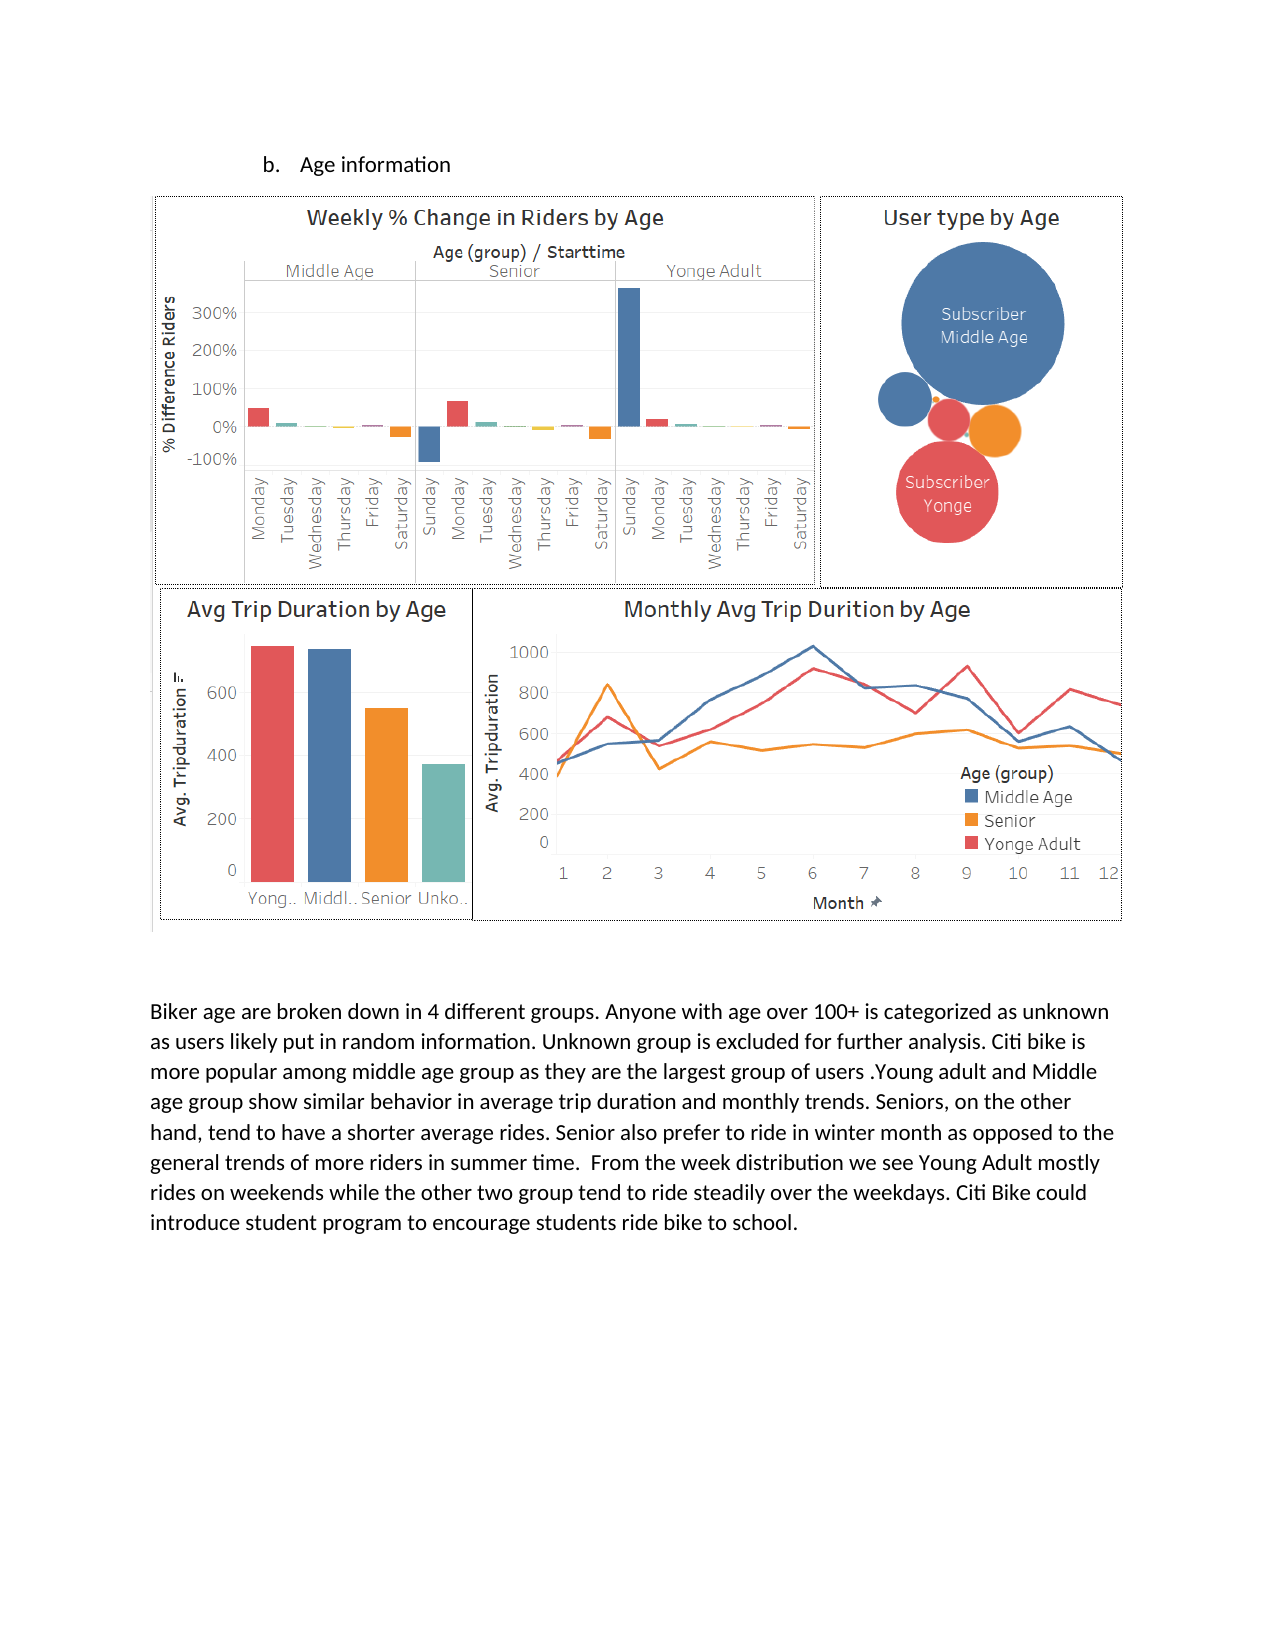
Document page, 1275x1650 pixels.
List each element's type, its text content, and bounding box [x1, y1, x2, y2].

picture [150, 196, 1125, 932]
list Age information [262, 150, 1125, 178]
text Biker age are broken down in 4 different groups. Anyone with age over 100+ is categorized as unknown as users likely put in random information. Unknown group is excluded for further analysis. Citi bike is more popular among middle age group as they are the largest group of users .Young adult and Middle age group show similar behavior in average trip duration and monthly trends. Seniors, on the other hand, tend to have a shorter average rides. Senior also prefer to ride in winter month as opposed to the general trends of more riders in summer time. From the week distribution we see Young Adult mostly rides on weekends while the other two group tend to ride steadily over the weekdays. Citi Bike could introduce student program to encourage students ride bike to school. [150, 997, 1125, 1236]
